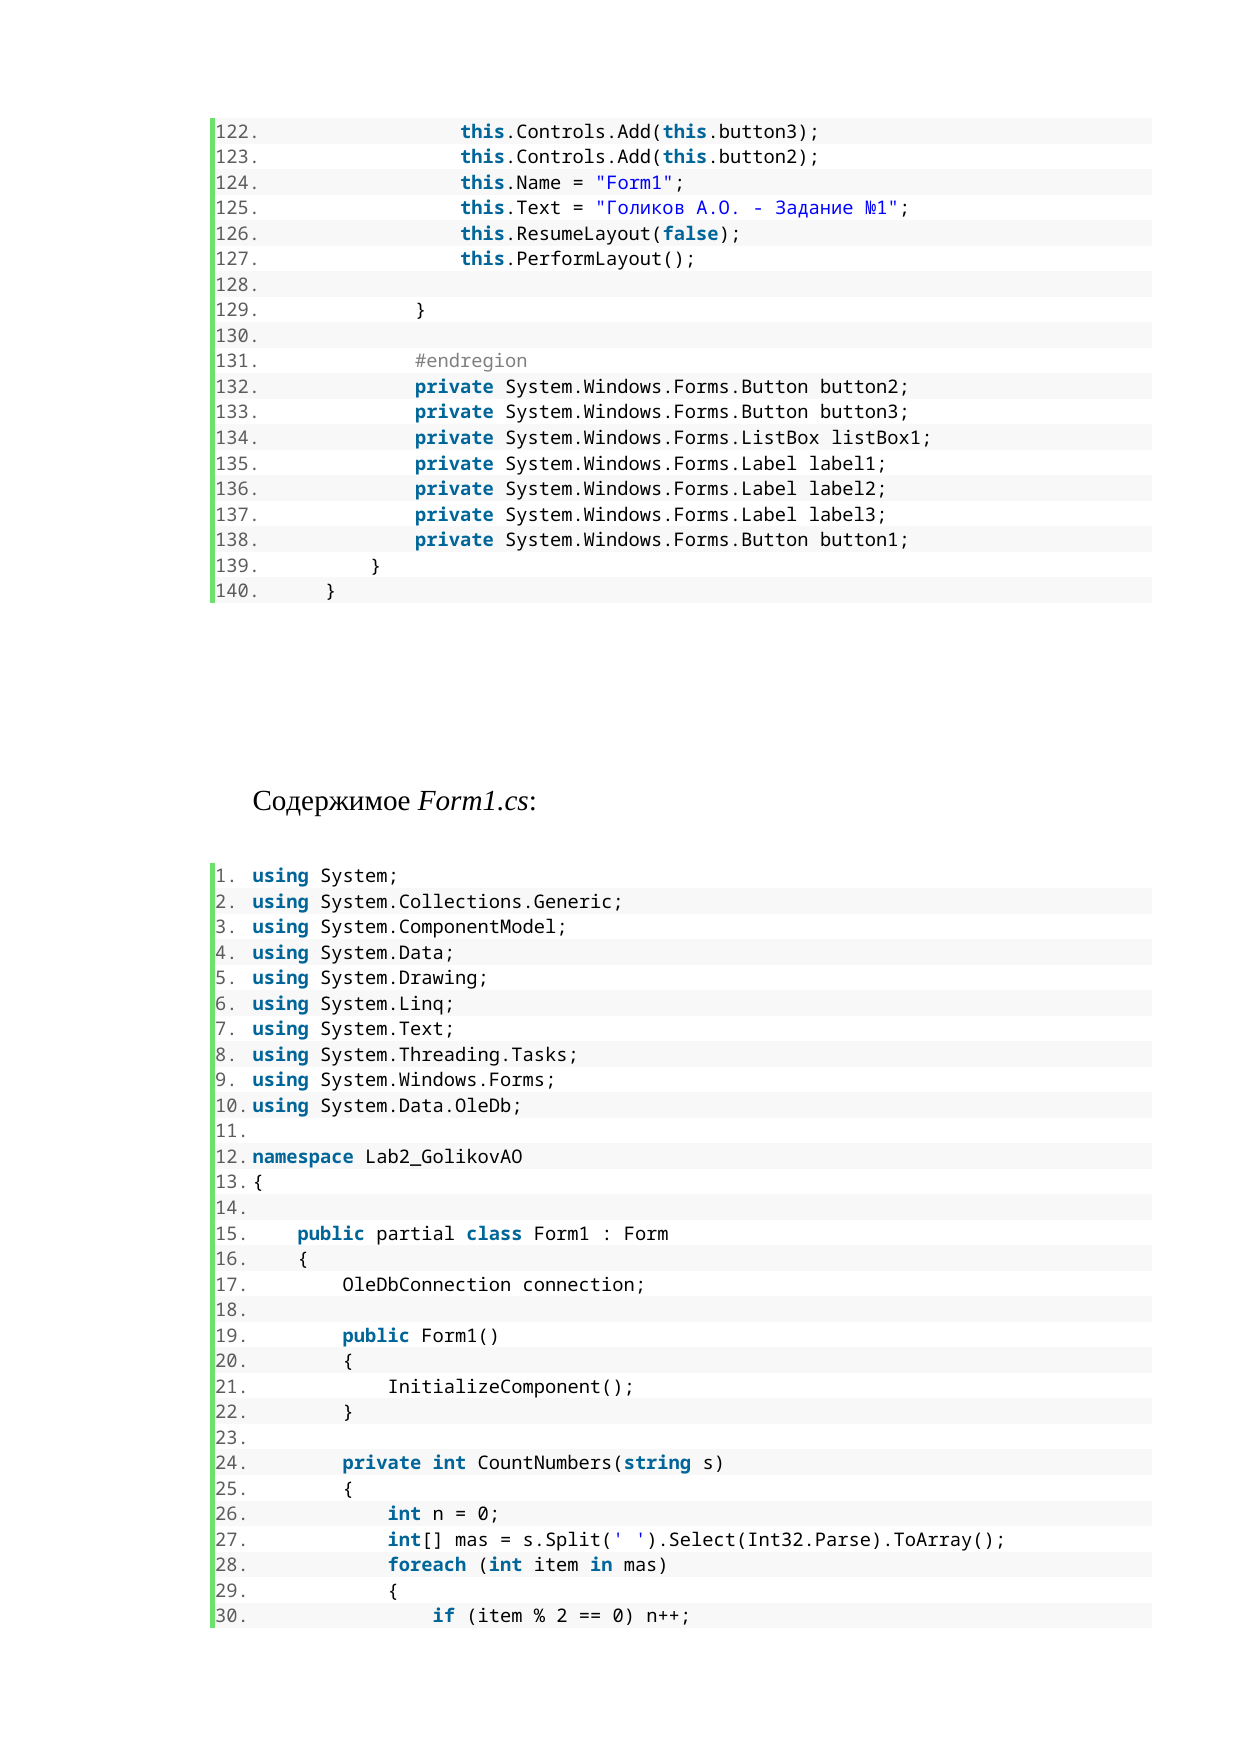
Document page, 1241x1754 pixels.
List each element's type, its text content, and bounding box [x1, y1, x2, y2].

list OleDbConnection connection; [215, 1271, 1152, 1296]
list using System.Linq; [215, 990, 1152, 1016]
list private System.Windows.Forms.ListBox listBox1; [215, 424, 1152, 450]
list int n = 0; [215, 1501, 1152, 1526]
list } [215, 1398, 1152, 1424]
list } [215, 577, 1152, 603]
list InitializeComponent(); [215, 1373, 1152, 1398]
list public Form1() [215, 1322, 1152, 1347]
list { [215, 1347, 1152, 1373]
list private int CountNumbers(string s) [215, 1449, 1152, 1475]
list } [215, 297, 1152, 322]
list using System.Data.OleDb; [215, 1092, 1152, 1118]
list { [215, 1169, 1152, 1194]
list this.Name = "Form1"; [215, 169, 1152, 195]
list public partial class Form1 : Form [215, 1220, 1152, 1245]
list private System.Windows.Forms.Button button3; [215, 399, 1152, 424]
list using System.Text; [215, 1016, 1152, 1041]
list this.ResumeLayout(false); [215, 220, 1152, 246]
list private System.Windows.Forms.Label label2; [215, 475, 1152, 501]
list this.Text = "Голиков А.О. - Задание №1"; [215, 195, 1152, 220]
list int[] mas = s.Split(' ').Select(Int32.Parse).ToArray(); [215, 1526, 1152, 1552]
list private System.Windows.Forms.Button button1; [215, 526, 1152, 552]
list this.PerformLayout(); [215, 246, 1152, 271]
list using System; [215, 863, 1152, 888]
list { [215, 1475, 1152, 1501]
list { [215, 1245, 1152, 1271]
list using System.Collections.Generic; [215, 888, 1152, 914]
list using System.Drawing; [215, 965, 1152, 990]
list foreach (int item in mas) [215, 1552, 1152, 1577]
text Содержимое Form1.cs: [251, 783, 1152, 817]
list #endregion [215, 348, 1152, 373]
list } [215, 552, 1152, 577]
list using System.Threading.Tasks; [215, 1041, 1152, 1067]
list using System.Windows.Forms; [215, 1067, 1152, 1092]
list this.Controls.Add(this.button2); [215, 144, 1152, 169]
list using System.ComponentModel; [215, 914, 1152, 939]
list if (item % 2 == 0) n++; [215, 1603, 1152, 1628]
list private System.Windows.Forms.Button button2; [215, 373, 1152, 399]
list using System.Data; [215, 939, 1152, 965]
list this.Controls.Add(this.button3); [215, 118, 1152, 144]
list private System.Windows.Forms.Label label3; [215, 501, 1152, 526]
list namespace Lab2_GolikovAO [215, 1143, 1152, 1169]
list { [215, 1577, 1152, 1603]
list private System.Windows.Forms.Label label1; [215, 450, 1152, 475]
